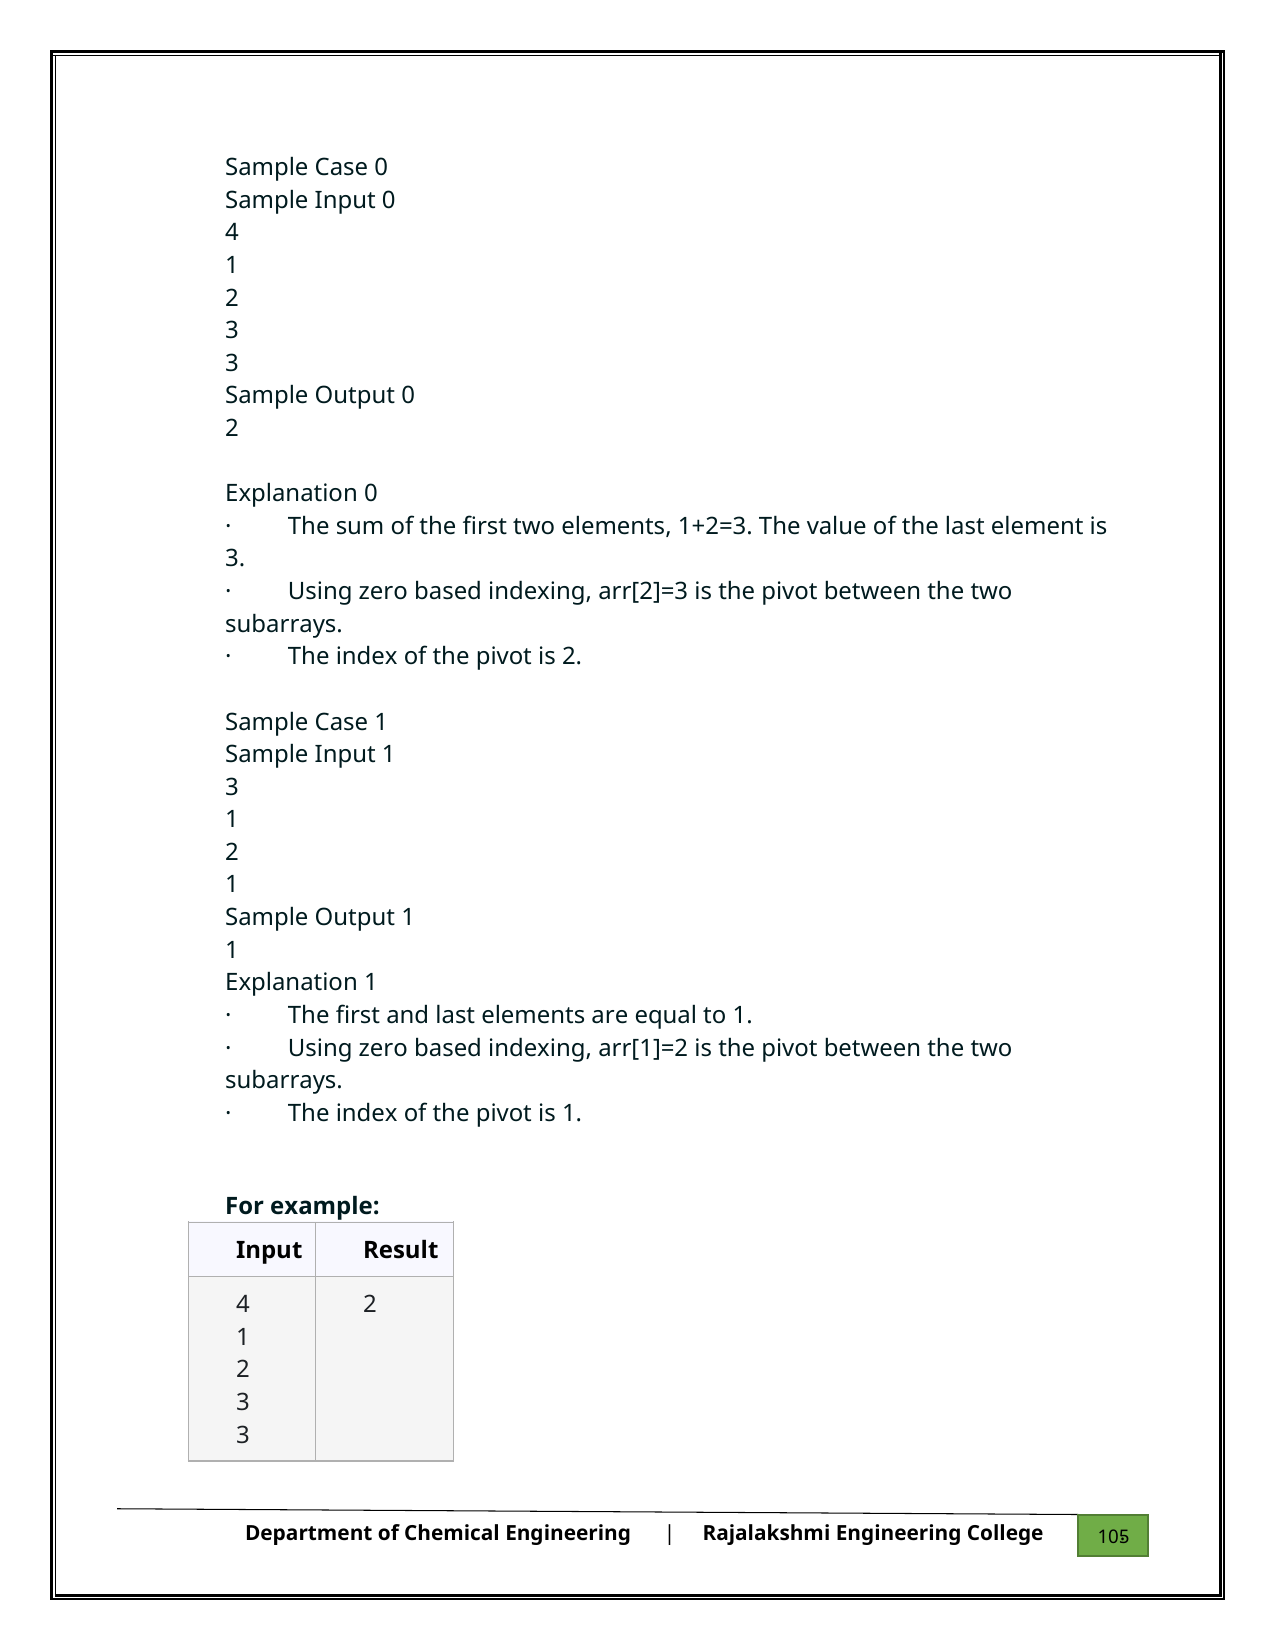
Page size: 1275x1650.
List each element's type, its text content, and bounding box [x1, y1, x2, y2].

text 2 [225, 280, 1125, 313]
text 1 [225, 248, 1125, 280]
text 1 [225, 802, 1125, 835]
text · Using zero based indexing, arr[2]=3 is the pivot between the two subarrays. [225, 574, 1125, 639]
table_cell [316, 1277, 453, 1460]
text Sample Output 0 [225, 378, 1125, 411]
text 1 [225, 932, 1125, 965]
text For example: [225, 1189, 1125, 1221]
text Sample Case 0 [225, 150, 1125, 183]
text 3 [225, 346, 1125, 378]
text Sample Output 1 [225, 900, 1125, 932]
text 3 [225, 313, 1125, 346]
text Sample Input 0 [225, 183, 1125, 215]
text Sample Case 1 [225, 704, 1125, 737]
text 1 [225, 867, 1125, 900]
text 2 [225, 835, 1125, 867]
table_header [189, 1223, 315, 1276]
text Explanation 1 [225, 965, 1125, 998]
text 3 [225, 769, 1125, 802]
text · The index of the pivot is 1. [225, 1096, 1125, 1128]
text 2 [225, 411, 1125, 443]
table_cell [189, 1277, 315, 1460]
text · The sum of the first two elements, 1+2=3. The value of the last element is 3. [225, 509, 1125, 574]
text · The index of the pivot is 2. [225, 639, 1125, 672]
text · The first and last elements are equal to 1. [225, 998, 1125, 1030]
text Explanation 0 [225, 476, 1125, 509]
text · Using zero based indexing, arr[1]=2 is the pivot between the two subarrays. [225, 1030, 1125, 1096]
text Sample Input 1 [225, 737, 1125, 769]
text 4 [225, 215, 1125, 248]
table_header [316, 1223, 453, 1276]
